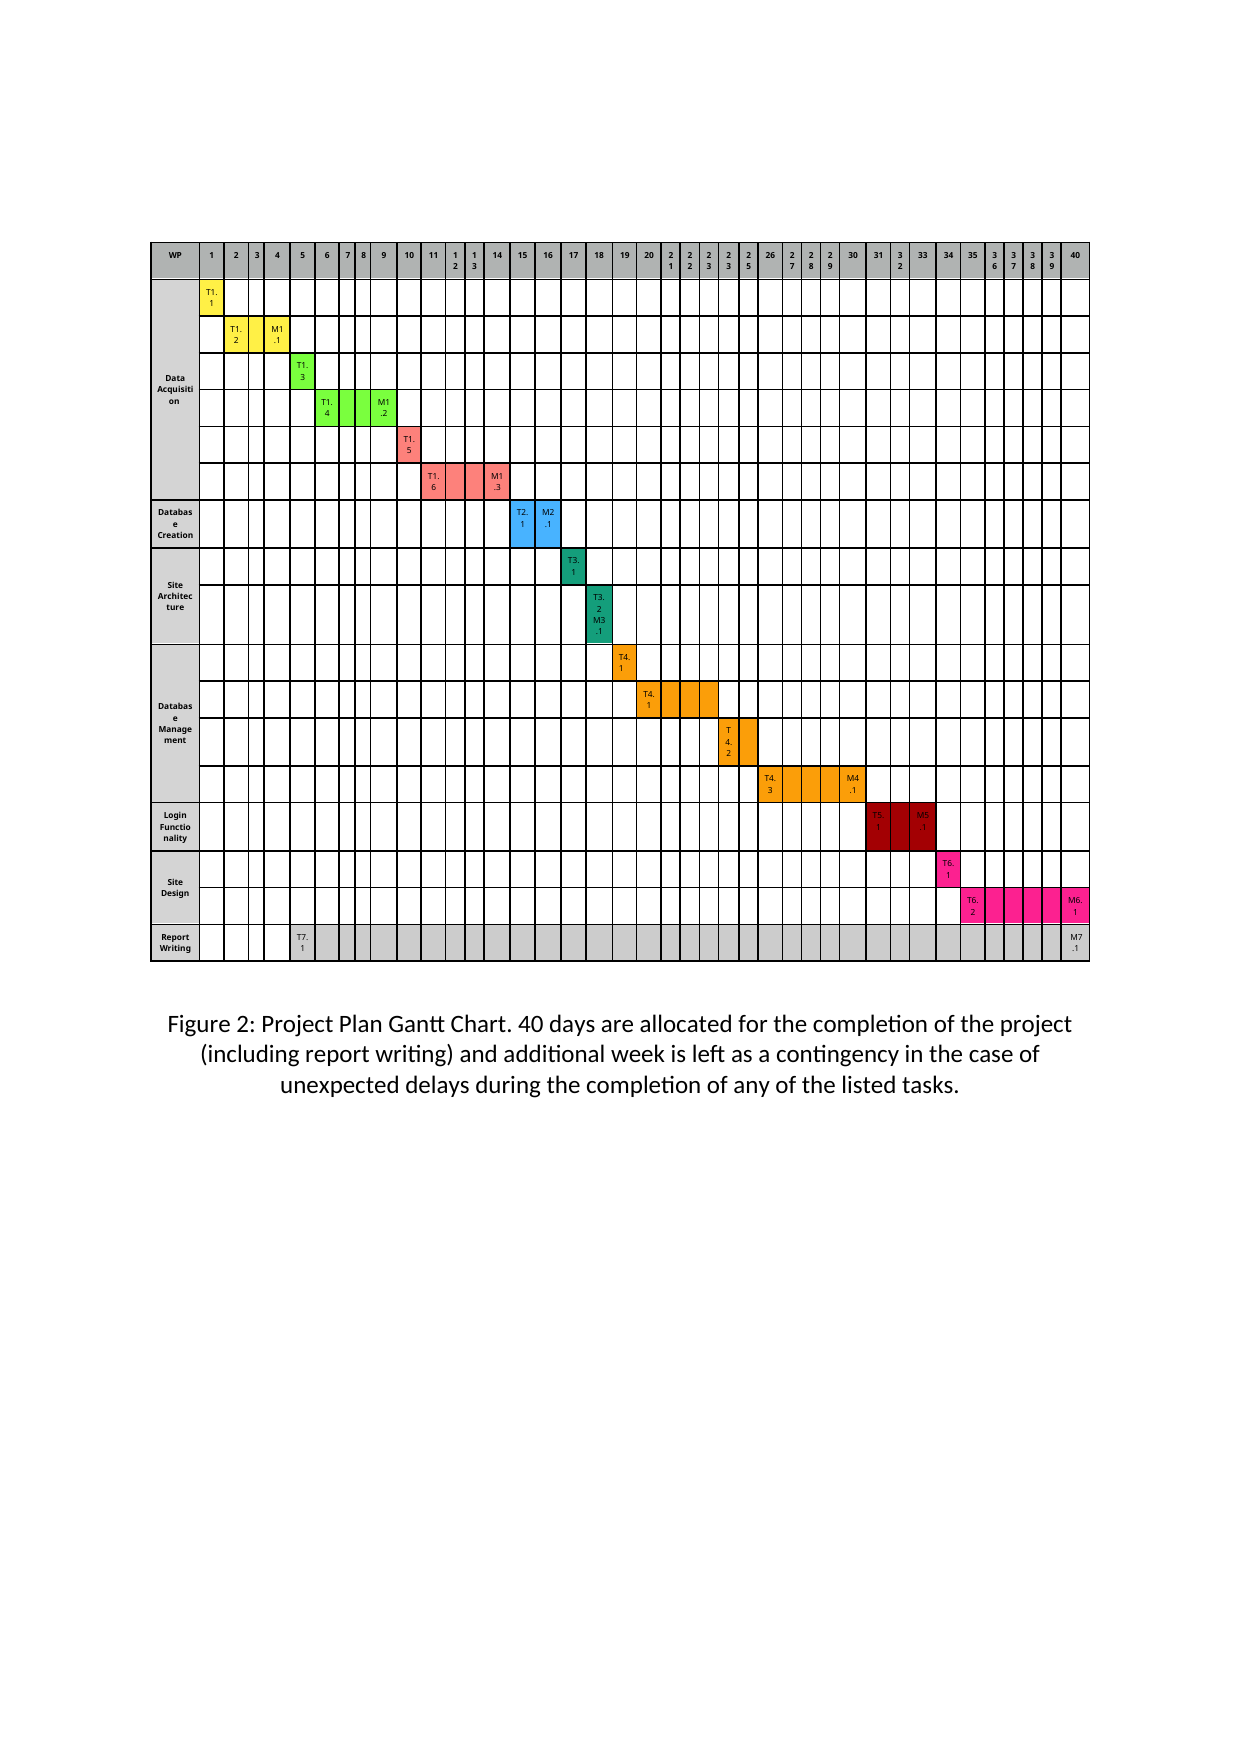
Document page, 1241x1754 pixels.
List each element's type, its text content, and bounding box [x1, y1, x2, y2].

table_cell [1062, 427, 1089, 462]
table_cell [700, 427, 718, 462]
table_cell [719, 464, 738, 499]
table_cell [511, 280, 534, 315]
table_cell [613, 464, 636, 499]
table_cell [961, 645, 984, 680]
table_cell [1024, 427, 1041, 462]
table_cell T5.1 [867, 803, 890, 850]
table_cell [316, 464, 338, 499]
table_cell [867, 280, 890, 315]
table_cell T7.1 [291, 925, 314, 960]
table_cell [371, 925, 396, 960]
table_cell [759, 280, 782, 315]
table_cell [662, 925, 679, 960]
table_cell [759, 586, 782, 643]
table_cell [986, 719, 1003, 765]
table_cell [466, 803, 483, 850]
table_cell [961, 280, 984, 315]
table_cell [265, 888, 289, 923]
table_cell T1.6 [422, 464, 445, 499]
table_cell [371, 719, 396, 765]
table_cell [740, 427, 757, 462]
table_cell [1005, 767, 1022, 802]
table_cell [422, 280, 445, 315]
table_cell [249, 682, 263, 717]
table_cell [637, 645, 660, 680]
table_cell [662, 767, 679, 802]
table_cell [840, 317, 865, 352]
table_cell [802, 719, 820, 765]
table_cell [821, 645, 839, 680]
table_cell [613, 390, 636, 426]
table_cell [562, 354, 585, 389]
table_cell [740, 586, 757, 643]
table_cell [637, 719, 660, 765]
table_cell [398, 925, 420, 960]
table_cell [719, 549, 738, 584]
table_cell [1043, 354, 1060, 389]
table_cell [1043, 390, 1060, 426]
table_cell [937, 427, 960, 462]
table_cell [740, 852, 757, 887]
table_cell [719, 586, 738, 643]
table_cell [422, 317, 445, 352]
table_cell [891, 390, 909, 426]
table_cell [485, 925, 509, 960]
table_cell [840, 852, 865, 887]
table_cell [802, 803, 820, 850]
table_cell [662, 464, 679, 499]
table_cell [821, 390, 839, 426]
table_cell [422, 682, 445, 717]
table_cell Login Functionality [152, 803, 199, 850]
table_cell [200, 719, 223, 765]
table_cell [783, 354, 801, 389]
table_cell [562, 501, 585, 547]
table_cell M6.1 [1062, 888, 1089, 923]
table_cell [700, 682, 718, 717]
table_cell [316, 354, 338, 389]
table_cell [466, 645, 483, 680]
table_cell [681, 682, 699, 717]
table_cell [466, 390, 483, 426]
table_cell [485, 390, 509, 426]
table_cell [719, 317, 738, 352]
table_cell [662, 682, 679, 717]
table_cell [291, 586, 314, 643]
table_cell [265, 501, 289, 547]
table_cell [466, 852, 483, 887]
table_cell [587, 464, 612, 499]
table_cell [200, 682, 223, 717]
table_cell [446, 354, 464, 389]
table_cell [511, 925, 534, 960]
table_cell M5.1 [910, 803, 935, 850]
table_cell [291, 803, 314, 850]
table_cell M1.3 [485, 464, 509, 499]
table_cell [225, 280, 248, 315]
table_header 40 [1062, 243, 1089, 278]
table_cell [891, 925, 909, 960]
table_cell [536, 464, 560, 499]
table_cell [446, 925, 464, 960]
table_cell [371, 464, 396, 499]
table_cell [265, 852, 289, 887]
table_cell [1043, 852, 1060, 887]
table_cell Database Creation [152, 501, 199, 547]
table_cell [356, 852, 370, 887]
table_cell [700, 390, 718, 426]
table_cell [986, 317, 1003, 352]
table_cell [356, 427, 370, 462]
table_cell [446, 888, 464, 923]
table_cell [536, 719, 560, 765]
table_cell M2.1 [536, 501, 560, 547]
table_cell [1024, 767, 1041, 802]
table_cell [485, 501, 509, 547]
table_cell [485, 767, 509, 802]
table_cell [371, 852, 396, 887]
table_cell [200, 852, 223, 887]
table_cell [1062, 501, 1089, 547]
table_cell [562, 767, 585, 802]
table_cell [910, 390, 935, 426]
table_header 16 [536, 243, 560, 278]
table_header 33 [910, 243, 935, 278]
table_cell [910, 925, 935, 960]
table_cell [821, 549, 839, 584]
table_cell [316, 767, 338, 802]
table_cell [466, 719, 483, 765]
table_cell [613, 682, 636, 717]
table_cell [783, 464, 801, 499]
table_cell [681, 888, 699, 923]
table_cell [446, 586, 464, 643]
table_cell [536, 852, 560, 887]
table_cell [340, 719, 354, 765]
table_cell [961, 354, 984, 389]
table_cell [466, 767, 483, 802]
table_cell [910, 852, 935, 887]
table_cell [662, 803, 679, 850]
table_cell [821, 354, 839, 389]
table_cell [840, 888, 865, 923]
table_cell [1062, 317, 1089, 352]
table_cell [291, 549, 314, 584]
table_cell Report Writing [152, 925, 199, 960]
table_cell T1.4 [316, 390, 338, 426]
table_cell [840, 354, 865, 389]
table_cell [802, 767, 820, 802]
table_cell [249, 464, 263, 499]
table_cell [1043, 888, 1060, 923]
table_header 26 [759, 243, 782, 278]
table_cell [821, 427, 839, 462]
table_cell [1062, 719, 1089, 765]
table_cell [802, 280, 820, 315]
table_cell [637, 803, 660, 850]
table_cell [466, 501, 483, 547]
table_cell [536, 925, 560, 960]
table_cell [867, 549, 890, 584]
table_cell [1062, 280, 1089, 315]
table_cell [700, 464, 718, 499]
table_cell [587, 852, 612, 887]
table_cell [802, 888, 820, 923]
table_cell [821, 803, 839, 850]
table_cell [1062, 767, 1089, 802]
table_cell [840, 645, 865, 680]
table_cell [371, 317, 396, 352]
table_cell [759, 427, 782, 462]
table_cell [783, 682, 801, 717]
table_cell [225, 501, 248, 547]
table_cell [511, 719, 534, 765]
table_header 19 [613, 243, 636, 278]
table_cell [937, 317, 960, 352]
table_cell [613, 280, 636, 315]
table_cell [1005, 280, 1022, 315]
table_cell [225, 427, 248, 462]
table_cell [1024, 888, 1041, 923]
table_cell [446, 464, 464, 499]
table_cell [986, 888, 1003, 923]
table_cell [587, 280, 612, 315]
table_cell [1043, 803, 1060, 850]
table_cell [719, 645, 738, 680]
table_cell [356, 719, 370, 765]
table_cell [291, 501, 314, 547]
table_cell [200, 645, 223, 680]
table_cell [371, 767, 396, 802]
table_cell [867, 501, 890, 547]
table_cell [316, 888, 338, 923]
table_cell [1024, 645, 1041, 680]
table_cell [821, 682, 839, 717]
table_cell [961, 682, 984, 717]
table_cell T3.2 M3.1 [587, 586, 612, 643]
table_cell [340, 682, 354, 717]
table_cell [225, 586, 248, 643]
table_header 25 [740, 243, 757, 278]
table_header 22 [681, 243, 699, 278]
table_cell [802, 464, 820, 499]
table_cell [783, 767, 801, 802]
table_cell [291, 390, 314, 426]
table_cell [662, 317, 679, 352]
table_cell [587, 317, 612, 352]
table_header 14 [485, 243, 509, 278]
table_cell [422, 767, 445, 802]
table_cell [891, 501, 909, 547]
table_cell [1024, 501, 1041, 547]
table_cell [1024, 586, 1041, 643]
table_cell [891, 280, 909, 315]
table_cell [562, 586, 585, 643]
table_cell [783, 925, 801, 960]
table_cell [740, 501, 757, 547]
table_cell [937, 719, 960, 765]
table_cell [700, 767, 718, 802]
table_cell [587, 390, 612, 426]
table_cell [867, 852, 890, 887]
table_header 23 [700, 243, 718, 278]
table_cell [783, 803, 801, 850]
table_cell [398, 549, 420, 584]
table_cell [587, 719, 612, 765]
table_cell [613, 719, 636, 765]
table_cell [1024, 317, 1041, 352]
table_cell [759, 501, 782, 547]
table_header 1 [200, 243, 223, 278]
table_cell [759, 852, 782, 887]
table_cell [249, 719, 263, 765]
table_cell [1005, 549, 1022, 584]
table_cell [536, 682, 560, 717]
table_cell [783, 427, 801, 462]
table_cell [783, 852, 801, 887]
table_cell [422, 501, 445, 547]
table_cell [340, 501, 354, 547]
table_cell [1005, 501, 1022, 547]
table_cell [783, 586, 801, 643]
table_cell [356, 925, 370, 960]
table_cell [536, 549, 560, 584]
table_header 35 [961, 243, 984, 278]
table_cell [719, 280, 738, 315]
table_cell [759, 390, 782, 426]
table_header 10 [398, 243, 420, 278]
table_cell [562, 645, 585, 680]
table_cell [466, 317, 483, 352]
table_cell [719, 501, 738, 547]
table_cell [249, 317, 263, 352]
table_cell [1005, 464, 1022, 499]
table_cell [719, 925, 738, 960]
table_cell [340, 317, 354, 352]
table_cell [740, 925, 757, 960]
table_cell [536, 767, 560, 802]
table_cell [700, 354, 718, 389]
table_cell [466, 464, 483, 499]
table_cell [700, 280, 718, 315]
table_header 32 [891, 243, 909, 278]
table_cell [719, 354, 738, 389]
table_cell [821, 317, 839, 352]
table_cell [398, 280, 420, 315]
table_cell [961, 719, 984, 765]
table_cell [821, 888, 839, 923]
table_cell [681, 719, 699, 765]
table_cell [485, 354, 509, 389]
table_cell T1.3 [291, 354, 314, 389]
table_cell [536, 888, 560, 923]
table_cell [937, 280, 960, 315]
table_cell [681, 354, 699, 389]
table_cell [587, 427, 612, 462]
table_cell [637, 501, 660, 547]
table_cell [1043, 317, 1060, 352]
table_cell [700, 852, 718, 887]
table_cell [662, 354, 679, 389]
table_cell [821, 586, 839, 643]
table_cell [759, 645, 782, 680]
table_header 29 [821, 243, 839, 278]
table_cell [485, 317, 509, 352]
table_cell [1043, 427, 1060, 462]
table_cell [961, 767, 984, 802]
table_cell [485, 427, 509, 462]
table_cell [867, 682, 890, 717]
table_cell [1043, 925, 1060, 960]
table_cell [1005, 390, 1022, 426]
table_cell [562, 390, 585, 426]
table_cell [200, 888, 223, 923]
table_cell [986, 501, 1003, 547]
table_cell [422, 852, 445, 887]
table_cell [961, 803, 984, 850]
table_cell [891, 427, 909, 462]
table_cell [249, 852, 263, 887]
table_cell T1.1 [200, 280, 223, 315]
table_cell [613, 888, 636, 923]
table_cell [587, 549, 612, 584]
text Figure 2: Project Plan Gantt Chart. 40 days are allocated for the completion of the project (including report writing) and additional week is left as a contingency in the case of unexpected delays during the completion of any of the listed tasks. [150, 1008, 1090, 1099]
table_cell [265, 390, 289, 426]
table_cell [422, 719, 445, 765]
table_cell [613, 852, 636, 887]
table_cell [986, 925, 1003, 960]
table_cell T4.1 [613, 645, 636, 680]
table_cell [1024, 719, 1041, 765]
table_cell [398, 852, 420, 887]
table_cell [891, 767, 909, 802]
table_cell [249, 586, 263, 643]
table_cell [1062, 464, 1089, 499]
table_cell [867, 586, 890, 643]
table_cell [536, 317, 560, 352]
table_cell [200, 803, 223, 850]
table_cell [536, 645, 560, 680]
table_cell [840, 682, 865, 717]
table_cell [511, 767, 534, 802]
table_cell [662, 888, 679, 923]
table_cell [740, 645, 757, 680]
table_cell [340, 645, 354, 680]
table_cell [891, 645, 909, 680]
table_cell [759, 803, 782, 850]
table_cell [536, 390, 560, 426]
table_cell [225, 549, 248, 584]
table_cell [511, 803, 534, 850]
table_cell [398, 390, 420, 426]
table_cell [740, 464, 757, 499]
table_cell [740, 888, 757, 923]
table_cell [1062, 390, 1089, 426]
table_cell [891, 549, 909, 584]
table_cell [937, 586, 960, 643]
table_cell [511, 682, 534, 717]
table_cell [265, 682, 289, 717]
table_cell [840, 427, 865, 462]
table_cell [840, 390, 865, 426]
table_cell [1024, 925, 1041, 960]
table_cell [340, 803, 354, 850]
table_cell [681, 464, 699, 499]
table_cell [265, 803, 289, 850]
table_cell Site Design [152, 852, 199, 923]
table_cell [225, 390, 248, 426]
table_cell [802, 427, 820, 462]
table_cell [637, 925, 660, 960]
table_cell [910, 767, 935, 802]
table_cell [356, 501, 370, 547]
table_cell [961, 852, 984, 887]
table_cell [1005, 888, 1022, 923]
table_cell [802, 549, 820, 584]
table_cell [511, 549, 534, 584]
table_cell [249, 280, 263, 315]
table_cell [719, 682, 738, 717]
table_cell [637, 280, 660, 315]
table_cell [1005, 645, 1022, 680]
table_cell [662, 390, 679, 426]
table_cell [340, 549, 354, 584]
table_cell [681, 390, 699, 426]
table_header 36 [986, 243, 1003, 278]
table_cell [422, 925, 445, 960]
table_cell [961, 549, 984, 584]
table_cell T4.3 [759, 767, 782, 802]
table_cell [681, 925, 699, 960]
table_cell [562, 852, 585, 887]
table_cell [340, 852, 354, 887]
table_cell [910, 501, 935, 547]
table_cell [485, 586, 509, 643]
table_cell [662, 852, 679, 887]
table_cell [613, 354, 636, 389]
table_cell [840, 464, 865, 499]
table_cell [891, 803, 909, 850]
table_cell [700, 925, 718, 960]
table_cell [249, 645, 263, 680]
table_cell [783, 390, 801, 426]
table_cell [910, 719, 935, 765]
table_cell [446, 549, 464, 584]
table_cell [783, 719, 801, 765]
table_cell [466, 354, 483, 389]
table_cell [986, 427, 1003, 462]
table_cell [700, 501, 718, 547]
table_cell [986, 682, 1003, 717]
table_cell T6.2 [961, 888, 984, 923]
table_cell [1005, 719, 1022, 765]
table_cell [291, 682, 314, 717]
table_cell [662, 501, 679, 547]
table_cell [200, 464, 223, 499]
table_cell [637, 586, 660, 643]
table_cell [562, 682, 585, 717]
table_cell [937, 501, 960, 547]
table_cell [562, 427, 585, 462]
table_cell [291, 645, 314, 680]
table_cell [613, 767, 636, 802]
table_cell [802, 501, 820, 547]
table_cell [613, 925, 636, 960]
table_cell [821, 280, 839, 315]
table_cell [910, 317, 935, 352]
table_cell [291, 767, 314, 802]
table_cell [466, 280, 483, 315]
table_cell Database Management [152, 645, 199, 802]
table_cell [637, 852, 660, 887]
table_cell [891, 719, 909, 765]
table_cell [700, 586, 718, 643]
table_cell [511, 852, 534, 887]
table_cell [511, 427, 534, 462]
table_cell [265, 280, 289, 315]
table_cell [1024, 682, 1041, 717]
table_cell [783, 549, 801, 584]
table_cell [291, 719, 314, 765]
table_cell [422, 803, 445, 850]
table_cell [891, 682, 909, 717]
table_cell [910, 682, 935, 717]
table_cell [740, 317, 757, 352]
table_cell [200, 925, 223, 960]
table_cell [1005, 317, 1022, 352]
table_header 2 [225, 243, 248, 278]
table_cell [291, 427, 314, 462]
table_cell [485, 888, 509, 923]
table_cell [1024, 354, 1041, 389]
table_cell [446, 682, 464, 717]
table_cell [719, 427, 738, 462]
table_cell [265, 645, 289, 680]
table_cell [700, 317, 718, 352]
table_cell [910, 280, 935, 315]
table_cell [783, 317, 801, 352]
table_header 39 [1043, 243, 1060, 278]
table_cell [249, 549, 263, 584]
table_cell [356, 888, 370, 923]
table_cell [1043, 280, 1060, 315]
table_cell [200, 767, 223, 802]
table_cell [249, 925, 263, 960]
table_cell M7.1 [1062, 925, 1089, 960]
table_header 15 [511, 243, 534, 278]
table_cell [398, 803, 420, 850]
table_cell [910, 354, 935, 389]
table_cell [759, 317, 782, 352]
table_cell [466, 682, 483, 717]
table_cell T2.1 [511, 501, 534, 547]
table_cell [700, 549, 718, 584]
table_cell [891, 852, 909, 887]
table_cell [802, 645, 820, 680]
table_cell [802, 354, 820, 389]
table_cell [662, 586, 679, 643]
table_cell T 4.2 [719, 719, 738, 765]
table_cell [802, 586, 820, 643]
table_cell [1005, 682, 1022, 717]
table_cell [485, 280, 509, 315]
table_cell [1024, 390, 1041, 426]
table_cell [398, 586, 420, 643]
table_cell [398, 719, 420, 765]
table_cell [719, 888, 738, 923]
table_cell [485, 549, 509, 584]
table_cell M4.1 [840, 767, 865, 802]
table_cell [986, 586, 1003, 643]
table_cell [681, 803, 699, 850]
table_cell [613, 803, 636, 850]
table_cell [398, 317, 420, 352]
table_cell [485, 682, 509, 717]
table_cell M1.1 [265, 317, 289, 352]
table_cell [891, 586, 909, 643]
table_cell [637, 427, 660, 462]
table_cell [371, 803, 396, 850]
table_cell [867, 767, 890, 802]
table_cell [225, 464, 248, 499]
table_cell [937, 354, 960, 389]
table_cell Data Acquisition [152, 280, 199, 499]
table_cell [225, 852, 248, 887]
table_cell [986, 767, 1003, 802]
table_cell [821, 719, 839, 765]
table_cell [740, 767, 757, 802]
table_cell [291, 464, 314, 499]
table_cell [681, 427, 699, 462]
table_cell [225, 888, 248, 923]
table_cell [371, 354, 396, 389]
table_cell [511, 317, 534, 352]
table_cell [356, 317, 370, 352]
table_cell [316, 682, 338, 717]
table_cell [316, 317, 338, 352]
table_cell [265, 719, 289, 765]
table_cell [867, 645, 890, 680]
table_cell [867, 925, 890, 960]
table_cell [961, 464, 984, 499]
table_cell [225, 803, 248, 850]
table_cell M1.2 [371, 390, 396, 426]
table_cell [356, 682, 370, 717]
table_cell [961, 317, 984, 352]
table_cell [759, 682, 782, 717]
table_cell [225, 719, 248, 765]
table_cell [1024, 549, 1041, 584]
table_cell [371, 645, 396, 680]
table_cell [562, 925, 585, 960]
table_header 34 [937, 243, 960, 278]
table_cell [986, 464, 1003, 499]
table_cell [961, 427, 984, 462]
table_cell [613, 549, 636, 584]
table_cell [398, 888, 420, 923]
table_header 30 [840, 243, 865, 278]
table_cell [371, 682, 396, 717]
table_cell [986, 645, 1003, 680]
table_cell [740, 719, 757, 765]
table_cell [200, 501, 223, 547]
table_cell [511, 354, 534, 389]
table_cell [200, 390, 223, 426]
table_cell [466, 888, 483, 923]
table_cell [937, 645, 960, 680]
table_cell [637, 549, 660, 584]
table_cell [562, 888, 585, 923]
table_cell [1005, 803, 1022, 850]
table_cell [200, 354, 223, 389]
table_cell [200, 549, 223, 584]
table_cell [662, 719, 679, 765]
table_cell [422, 354, 445, 389]
table_cell [356, 280, 370, 315]
table_cell [867, 317, 890, 352]
table_cell [867, 719, 890, 765]
table_cell [485, 645, 509, 680]
table_cell [316, 803, 338, 850]
table_cell [783, 888, 801, 923]
table_cell [587, 501, 612, 547]
table_cell [587, 803, 612, 850]
table_cell [681, 586, 699, 643]
table_cell [225, 682, 248, 717]
table_cell [937, 549, 960, 584]
table_cell [371, 280, 396, 315]
table_cell [340, 586, 354, 643]
table_cell [821, 464, 839, 499]
table_cell [446, 719, 464, 765]
table_cell [662, 280, 679, 315]
table_cell [910, 427, 935, 462]
table_cell [681, 501, 699, 547]
table_cell [511, 645, 534, 680]
table_cell [587, 682, 612, 717]
table_cell [662, 427, 679, 462]
table_cell [446, 501, 464, 547]
table_cell [802, 852, 820, 887]
table_cell [562, 280, 585, 315]
table_header 37 [1005, 243, 1022, 278]
table_header 23 [719, 243, 738, 278]
table_cell [961, 586, 984, 643]
table_cell [986, 852, 1003, 887]
table_cell [249, 888, 263, 923]
table_cell [316, 586, 338, 643]
table_cell [340, 390, 354, 426]
table_cell [1043, 767, 1060, 802]
table_cell [340, 925, 354, 960]
table_cell [840, 501, 865, 547]
table_cell [986, 803, 1003, 850]
table_cell [422, 549, 445, 584]
table_cell [422, 427, 445, 462]
table_cell [511, 888, 534, 923]
table_cell [759, 925, 782, 960]
table_cell [759, 549, 782, 584]
table_cell [719, 803, 738, 850]
table_cell [371, 549, 396, 584]
table_cell [398, 682, 420, 717]
table_cell [867, 390, 890, 426]
table_cell [986, 390, 1003, 426]
table_header 3 [249, 243, 263, 278]
table_header 13 [466, 243, 483, 278]
table_cell [867, 888, 890, 923]
table_cell [225, 645, 248, 680]
table_cell [1043, 719, 1060, 765]
table_header 12 [446, 243, 464, 278]
table_header 8 [356, 243, 370, 278]
table_cell [265, 925, 289, 960]
table_cell [1005, 852, 1022, 887]
table_cell [910, 645, 935, 680]
table_cell [740, 682, 757, 717]
table_cell [840, 803, 865, 850]
table_cell [1005, 427, 1022, 462]
table_cell [783, 501, 801, 547]
table_cell [562, 464, 585, 499]
table_cell [867, 354, 890, 389]
table_cell [356, 464, 370, 499]
table_cell [422, 645, 445, 680]
table_header 28 [802, 243, 820, 278]
table_cell [840, 549, 865, 584]
table_header 11 [422, 243, 445, 278]
table_cell [446, 317, 464, 352]
table_cell [637, 354, 660, 389]
table_cell [536, 586, 560, 643]
table_cell [637, 767, 660, 802]
table_cell [613, 586, 636, 643]
table_cell [986, 280, 1003, 315]
table_cell [662, 645, 679, 680]
table_cell [891, 354, 909, 389]
table_cell [249, 803, 263, 850]
table_cell [1043, 682, 1060, 717]
table_cell [1062, 549, 1089, 584]
table_cell [511, 586, 534, 643]
table_cell [961, 925, 984, 960]
table_cell [249, 427, 263, 462]
table_cell [291, 852, 314, 887]
table_cell [740, 549, 757, 584]
table_cell [1043, 645, 1060, 680]
table_cell [200, 317, 223, 352]
table_header 21 [662, 243, 679, 278]
table_cell [466, 549, 483, 584]
table_cell [1062, 682, 1089, 717]
table_cell [562, 803, 585, 850]
table_header 27 [783, 243, 801, 278]
table_cell [840, 280, 865, 315]
table_cell [316, 427, 338, 462]
table_cell [398, 464, 420, 499]
table_cell [265, 464, 289, 499]
table_cell [398, 501, 420, 547]
table_cell [511, 464, 534, 499]
table_cell [637, 888, 660, 923]
table_header 6 [316, 243, 338, 278]
table_cell [446, 427, 464, 462]
table_cell [681, 645, 699, 680]
table_cell [802, 390, 820, 426]
table_cell T6.1 [937, 852, 960, 887]
table_cell [398, 645, 420, 680]
table_cell [316, 852, 338, 887]
table_cell [681, 767, 699, 802]
table_cell [536, 354, 560, 389]
table_cell [316, 501, 338, 547]
table_cell [821, 501, 839, 547]
table_cell [740, 354, 757, 389]
table_cell [821, 852, 839, 887]
table_header 9 [371, 243, 396, 278]
table_cell [700, 803, 718, 850]
table_cell [371, 501, 396, 547]
table_cell [937, 767, 960, 802]
table_cell [446, 390, 464, 426]
table_cell [225, 925, 248, 960]
table_cell [536, 280, 560, 315]
table_cell [587, 888, 612, 923]
table_cell [783, 280, 801, 315]
table_cell [485, 803, 509, 850]
table_cell [719, 767, 738, 802]
table_cell [249, 767, 263, 802]
table_cell [485, 852, 509, 887]
table_cell [613, 501, 636, 547]
table_cell [937, 888, 960, 923]
table_cell [1062, 354, 1089, 389]
table_cell [910, 888, 935, 923]
table_cell [1024, 464, 1041, 499]
table_cell [587, 645, 612, 680]
table_cell [937, 464, 960, 499]
table_cell [265, 586, 289, 643]
table_cell [356, 803, 370, 850]
table_cell [681, 317, 699, 352]
table_header 7 [340, 243, 354, 278]
table_cell [1043, 464, 1060, 499]
table_cell [1005, 354, 1022, 389]
table_header 4 [265, 243, 289, 278]
table_cell [587, 767, 612, 802]
table_header 31 [867, 243, 890, 278]
table_cell [937, 925, 960, 960]
table_cell [265, 767, 289, 802]
table_cell [937, 682, 960, 717]
table_cell [740, 390, 757, 426]
table_cell [265, 354, 289, 389]
table_cell [316, 925, 338, 960]
table_cell [700, 645, 718, 680]
table_cell [225, 354, 248, 389]
table_cell T1.2 [225, 317, 248, 352]
table_cell T1.5 [398, 427, 420, 462]
table_cell [1062, 852, 1089, 887]
table_cell [398, 767, 420, 802]
table_cell [986, 354, 1003, 389]
table_cell [356, 549, 370, 584]
table_cell T4.1 [637, 682, 660, 717]
table_cell [356, 767, 370, 802]
table_cell [759, 464, 782, 499]
table_cell [891, 888, 909, 923]
table_cell [740, 280, 757, 315]
table_cell [446, 852, 464, 887]
table_cell [840, 719, 865, 765]
table_cell [200, 586, 223, 643]
table_cell [637, 317, 660, 352]
table_cell [821, 767, 839, 802]
table_cell [759, 719, 782, 765]
table_cell [802, 317, 820, 352]
table_header 18 [587, 243, 612, 278]
table_cell [422, 586, 445, 643]
table_cell [740, 803, 757, 850]
table_header WP [152, 243, 199, 278]
table_cell [961, 501, 984, 547]
table_cell [587, 925, 612, 960]
table_cell [249, 501, 263, 547]
table_cell [316, 280, 338, 315]
table_cell [840, 586, 865, 643]
table_cell [700, 888, 718, 923]
table_cell [291, 888, 314, 923]
table_cell [466, 925, 483, 960]
table_cell [759, 888, 782, 923]
table_cell [759, 354, 782, 389]
table_cell [536, 803, 560, 850]
table_cell [422, 888, 445, 923]
table_cell [265, 427, 289, 462]
table_cell [356, 586, 370, 643]
table_cell [700, 719, 718, 765]
table_cell T3.1 [562, 549, 585, 584]
table_cell Site Architecture [152, 549, 199, 643]
table_cell [1062, 645, 1089, 680]
table_cell [466, 586, 483, 643]
table_cell [613, 317, 636, 352]
table_header 38 [1024, 243, 1041, 278]
table_cell [637, 390, 660, 426]
table_cell [291, 280, 314, 315]
table_cell [356, 354, 370, 389]
table_cell [891, 317, 909, 352]
table_cell [681, 852, 699, 887]
table_cell [867, 464, 890, 499]
table_cell [802, 925, 820, 960]
table_cell [986, 549, 1003, 584]
table_header 17 [562, 243, 585, 278]
table_cell [891, 464, 909, 499]
table_cell [356, 645, 370, 680]
table_cell [422, 390, 445, 426]
table_cell [1043, 501, 1060, 547]
table_cell [613, 427, 636, 462]
table_cell [910, 549, 935, 584]
table_cell [340, 464, 354, 499]
table_cell [937, 390, 960, 426]
table_cell [840, 925, 865, 960]
table_cell [821, 925, 839, 960]
table_cell [910, 586, 935, 643]
table_cell [340, 767, 354, 802]
table_cell [1024, 852, 1041, 887]
table_cell [340, 427, 354, 462]
table_header 5 [291, 243, 314, 278]
table_cell [937, 803, 960, 850]
table_cell [225, 767, 248, 802]
table_cell [356, 390, 370, 426]
table_cell [637, 464, 660, 499]
table_cell [316, 645, 338, 680]
table_cell [316, 549, 338, 584]
table_cell [371, 427, 396, 462]
table_cell [446, 280, 464, 315]
table_cell [485, 719, 509, 765]
table_cell [562, 317, 585, 352]
table_cell [446, 645, 464, 680]
table_cell [316, 719, 338, 765]
table_cell [371, 888, 396, 923]
table_cell [1062, 803, 1089, 850]
table_cell [446, 767, 464, 802]
table_cell [1005, 586, 1022, 643]
table_cell [340, 354, 354, 389]
table_cell [511, 390, 534, 426]
table_cell [340, 280, 354, 315]
table_cell [1062, 586, 1089, 643]
table_cell [200, 427, 223, 462]
table_cell [1043, 549, 1060, 584]
table_cell [466, 427, 483, 462]
table_header 20 [637, 243, 660, 278]
table_cell [910, 464, 935, 499]
table_cell [291, 317, 314, 352]
table_cell [719, 390, 738, 426]
table_cell [802, 682, 820, 717]
table_cell [371, 586, 396, 643]
table_cell [681, 549, 699, 584]
table_cell [1043, 586, 1060, 643]
table_cell [1024, 280, 1041, 315]
table_cell [398, 354, 420, 389]
table_cell [562, 719, 585, 765]
table_cell [249, 390, 263, 426]
table_cell [1024, 803, 1041, 850]
table_cell [662, 549, 679, 584]
table_cell [249, 354, 263, 389]
table_cell [587, 354, 612, 389]
table_cell [867, 427, 890, 462]
table_cell [783, 645, 801, 680]
table_cell [719, 852, 738, 887]
table_cell [1005, 925, 1022, 960]
table_cell [446, 803, 464, 850]
table_cell [961, 390, 984, 426]
table_cell [340, 888, 354, 923]
table_cell [536, 427, 560, 462]
table_cell [681, 280, 699, 315]
table_cell [265, 549, 289, 584]
